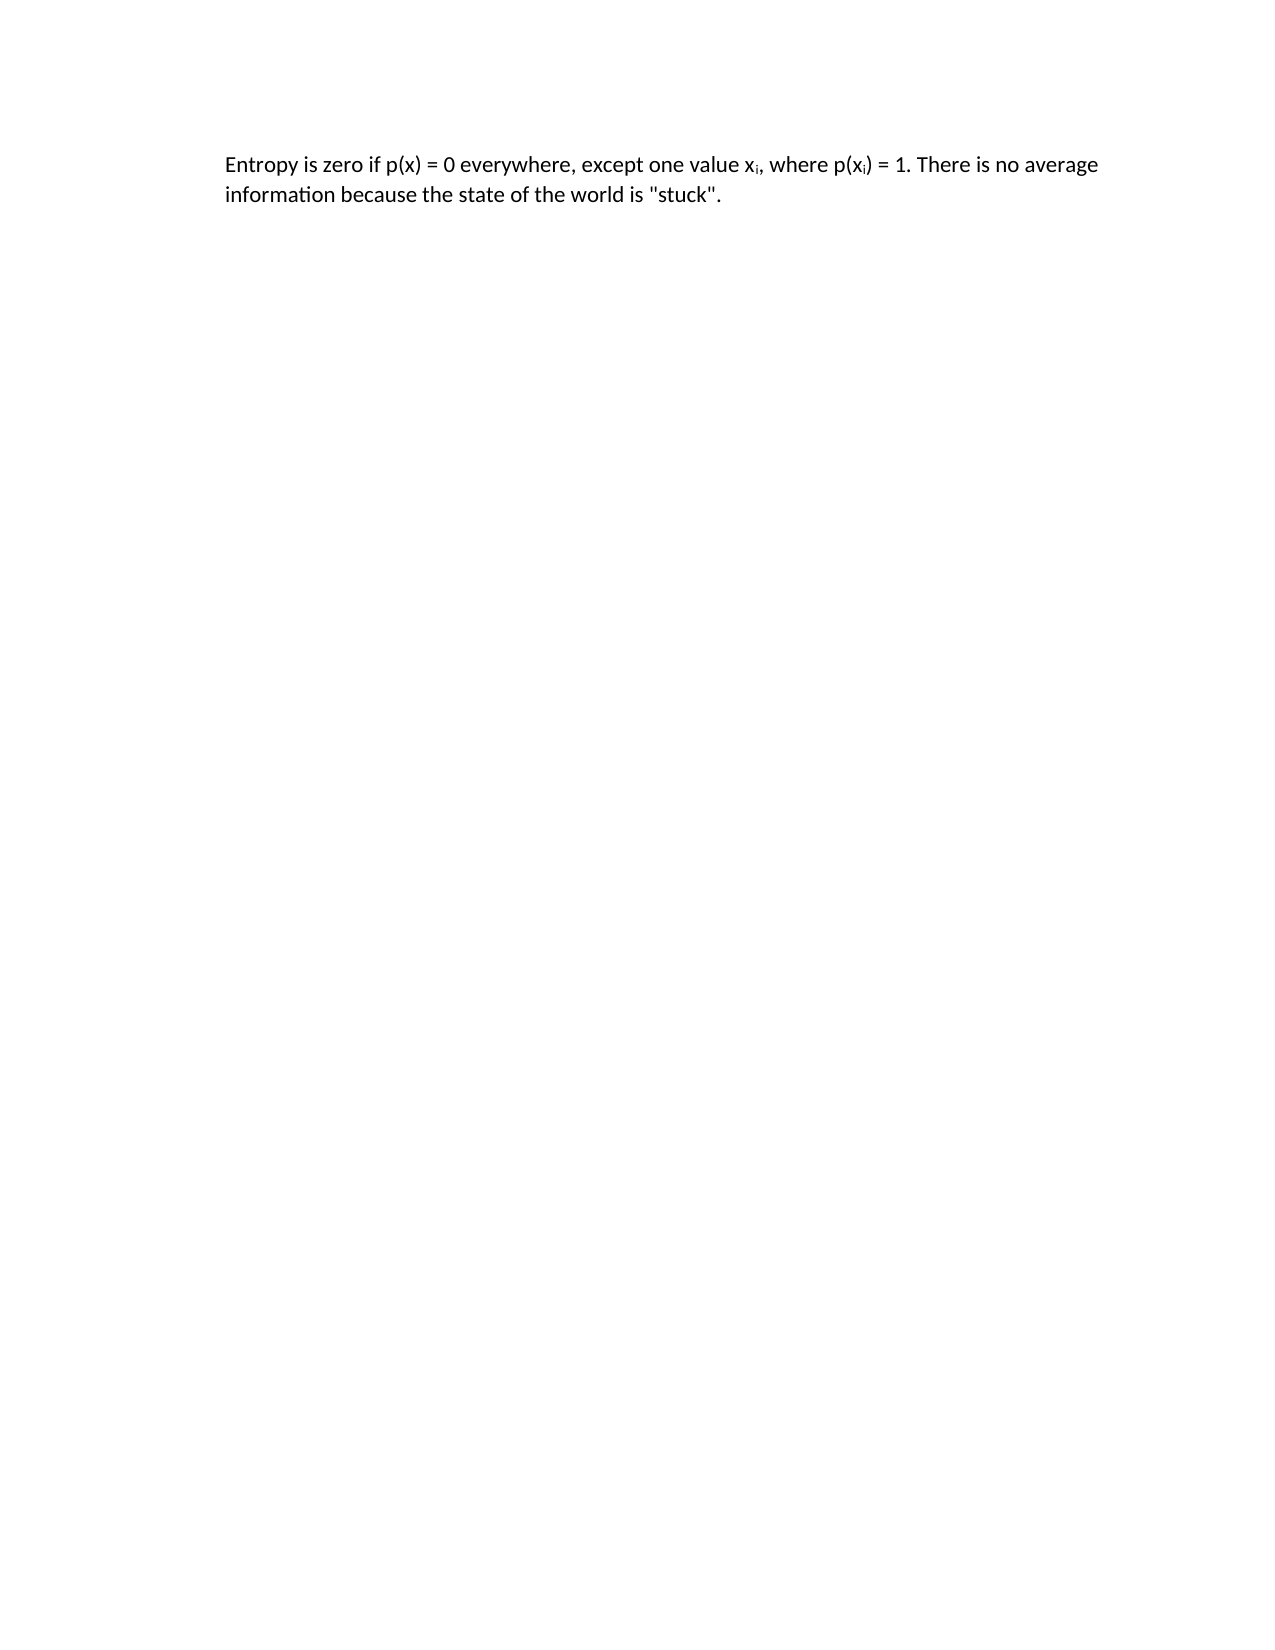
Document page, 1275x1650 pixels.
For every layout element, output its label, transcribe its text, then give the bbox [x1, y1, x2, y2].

text Entropy is zero if p(x) = 0 everywhere, except one value xi, where p(xi) = 1. There is no average information because the state of the world is "stuck". [225, 150, 1125, 208]
